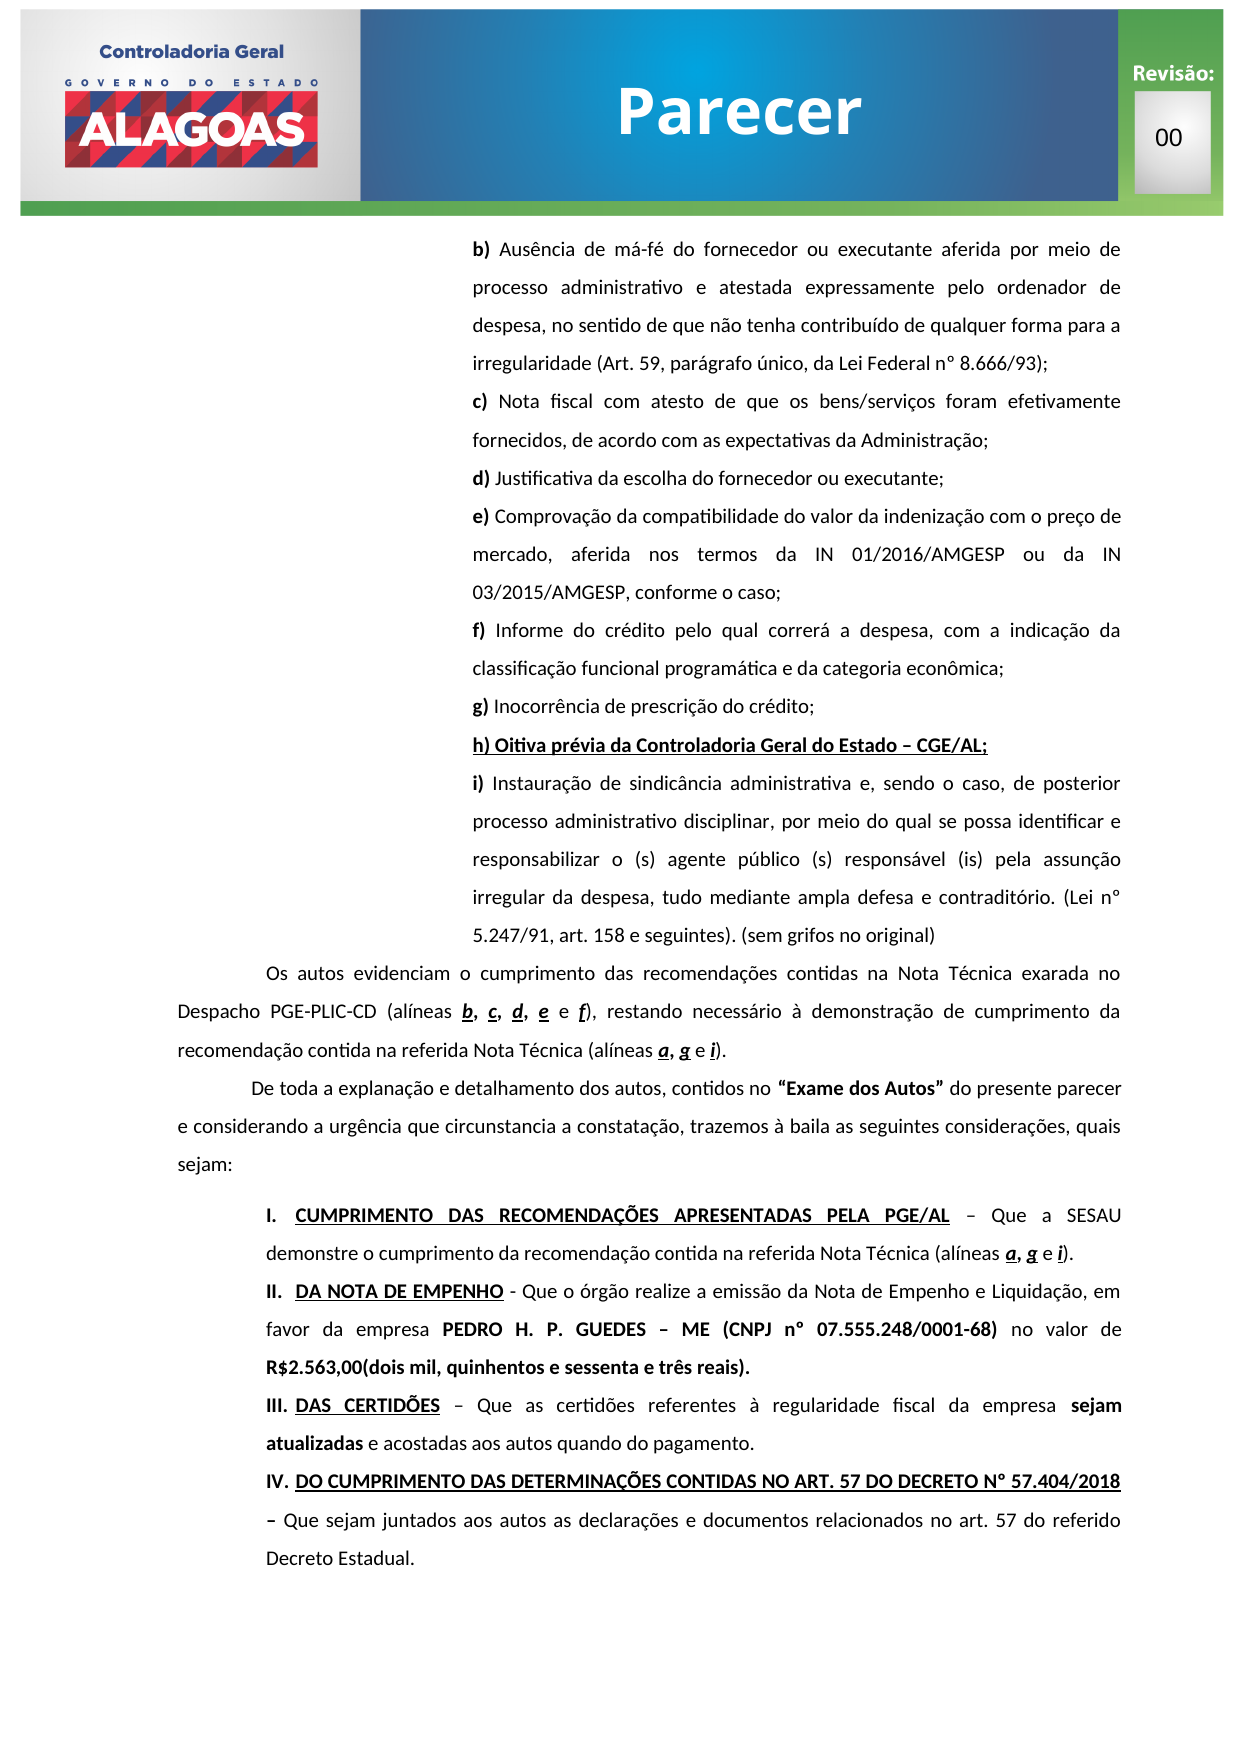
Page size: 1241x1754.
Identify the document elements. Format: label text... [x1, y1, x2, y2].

text h) Oitiva prévia da Controladoria Geral do Estado – CGE/AL; [472, 732, 1122, 757]
picture [20, 9, 1224, 216]
text e) Comprovação da compatibilidade do valor da indenização com o preço de mercado, aferida nos termos da IN 01/2016/AMGESP ou da IN 03/2015/AMGESP, conforme o caso; [472, 503, 1122, 605]
text d) Justificativa da escolha do fornecedor ou executante; [472, 465, 1122, 490]
text i) Instauração de sindicância administrativa e, sendo o caso, de posterior processo administrativo disciplinar, por meio do qual se possa identificar e responsabilizar o (s) agente público (s) responsável (is) pela assunção irregular da despesa, tudo mediante ampla defesa e contraditório. (Lei nº 5.247/91, art. 158 e seguintes). (sem grifos no original) [472, 770, 1122, 948]
list DO CUMPRIMENTO DAS DETERMINAÇÕES CONTIDAS NO ART. 57 DO DECRETO Nº 57.404/2018 – Que sejam juntados aos autos as declarações e documentos relacionados no art. 57 do referido Decreto Estadual. [266, 1469, 1122, 1570]
text Os autos evidenciam o cumprimento das recomendações contidas na Nota Técnica exarada no Despacho PGE-PLIC-CD (alíneas b, c, d, e e f), restando necessário à demonstração de cumprimento da recomendação contida na referida Nota Técnica (alíneas a, g e i). [177, 961, 1122, 1062]
text De toda a explanação e detalhamento dos autos, contidos no “Exame dos Autos” do presente parecer e considerando a urgência que circunstancia a constatação, trazemos à baila as seguintes considerações, quais sejam: [177, 1075, 1122, 1177]
list CUMPRIMENTO DAS RECOMENDAÇÕES APRESENTADAS PELA PGE/AL – Que a SESAU demonstre o cumprimento da recomendação contida na referida Nota Técnica (alíneas a, g e i). [266, 1202, 1122, 1265]
text c) Nota fiscal com atesto de que os bens/serviços foram efetivamente fornecidos, de acordo com as expectativas da Administração; [472, 389, 1122, 452]
text g) Inocorrência de prescrição do crédito; [472, 694, 1122, 719]
list DA NOTA DE EMPENHO - Que o órgão realize a emissão da Nota de Empenho e Liquidação, em favor da empresa PEDRO H. P. GUEDES – ME (CNPJ nº 07.555.248/0001-68) no valor de R$2.563,00(dois mil, quinhentos e sessenta e três reais). [266, 1278, 1122, 1380]
list DAS CERTIDÕES – Que as certidões referentes à regularidade fiscal da empresa sejam atualizadas e acostadas aos autos quando do pagamento. [266, 1392, 1122, 1456]
text b) Ausência de má-fé do fornecedor ou executante aferida por meio de processo administrativo e atestada expressamente pelo ordenador de despesa, no sentido de que não tenha contribuído de qualquer forma para a irregularidade (Art. 59, parágrafo único, da Lei Federal nº 8.666/93); [472, 236, 1122, 376]
text f) Informe do crédito pelo qual correrá a despesa, com a indicação da classificação funcional programática e da categoria econômica; [472, 617, 1122, 681]
